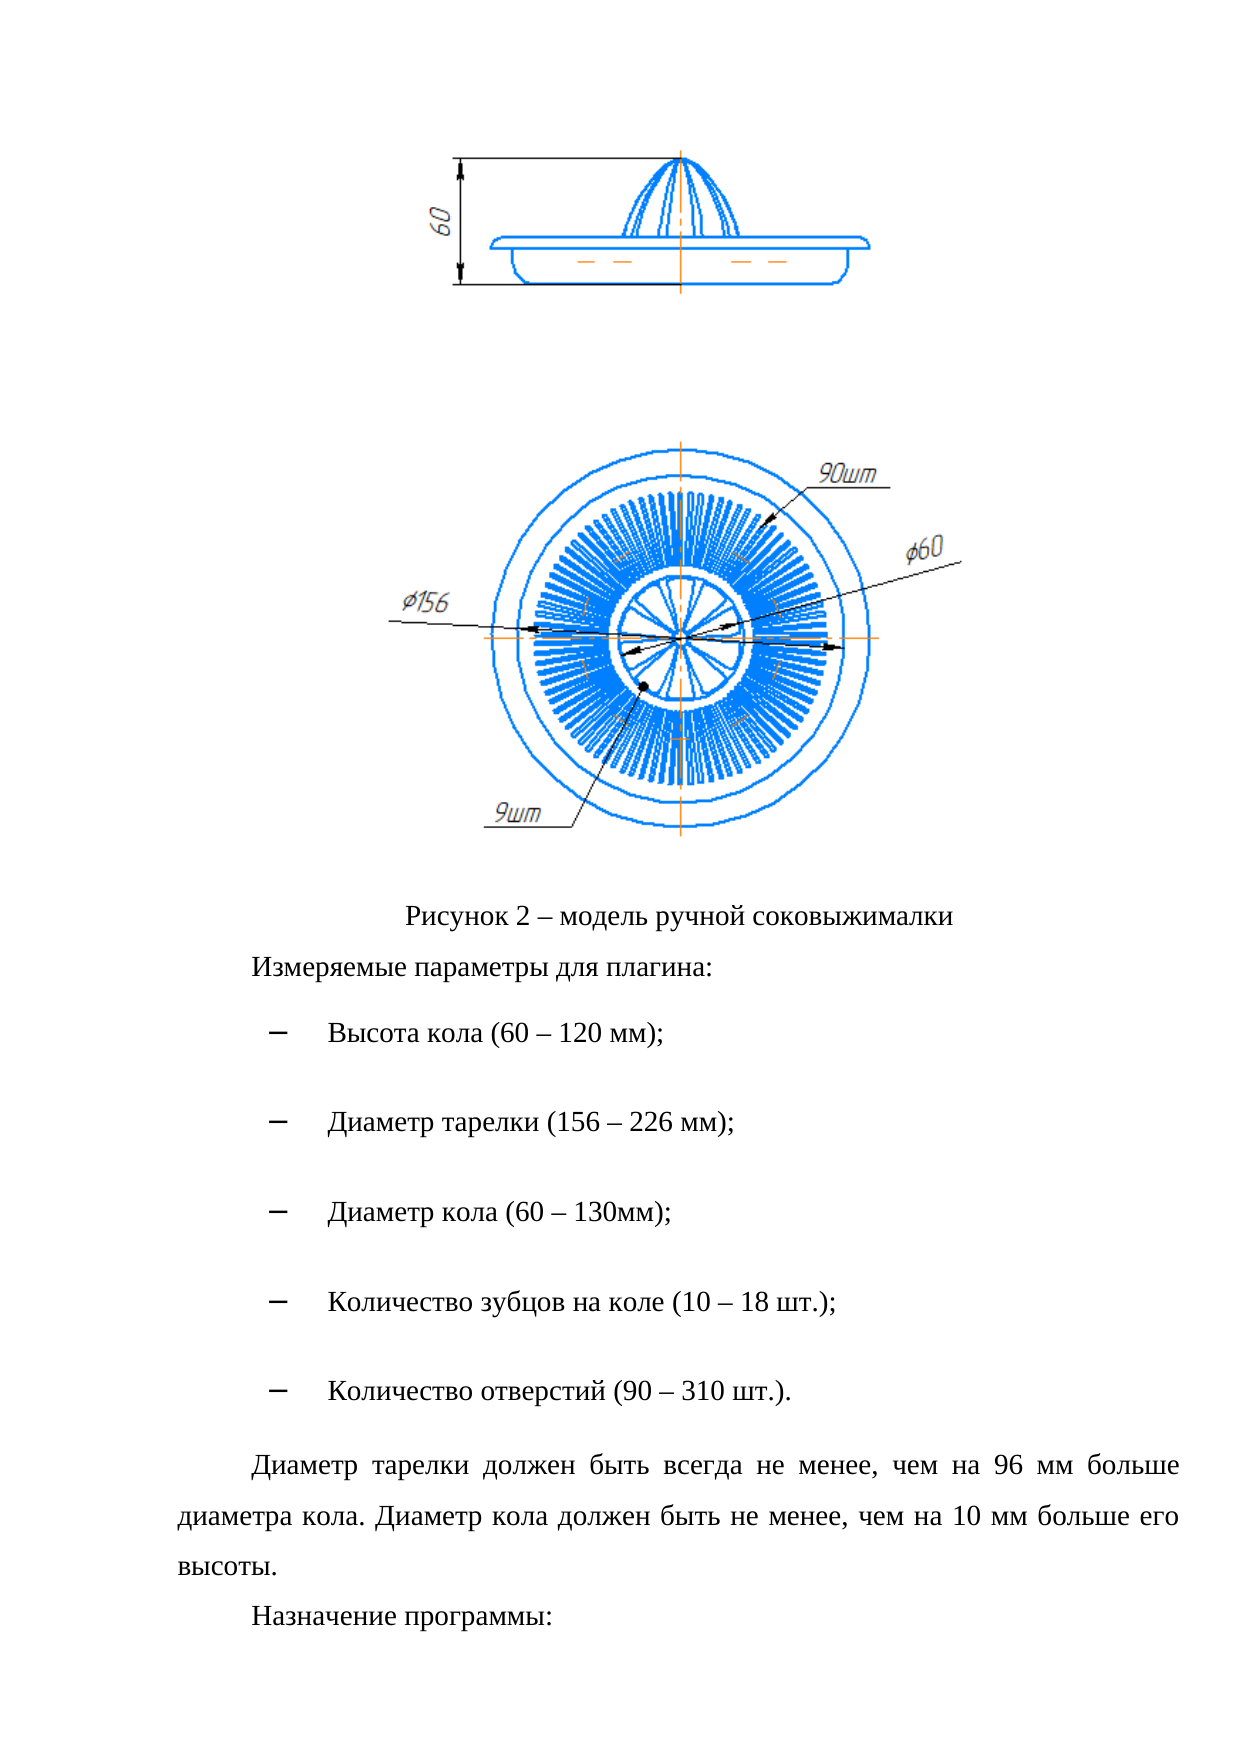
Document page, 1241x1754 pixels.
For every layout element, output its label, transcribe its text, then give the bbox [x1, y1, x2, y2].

list Количество зубцов на коле (10 – 18 шт.); [177, 1268, 1181, 1328]
list Высота кола (60 – 120 мм); [177, 999, 1181, 1059]
picture [386, 118, 973, 882]
text Диаметр тарелки должен быть всегда не менее, чем на 96 мм больше диаметра кола. Диаметр кола должен быть не менее, чем на 10 мм больше его высоты. [177, 1447, 1181, 1582]
list Диаметр кола (60 – 130мм); [177, 1178, 1181, 1238]
text Рисунок 2 – модель ручной соковыжималки [177, 898, 1181, 932]
text Измеряемые параметры для плагина: [177, 949, 1181, 982]
list Количество отверстий (90 – 310 шт.). [177, 1358, 1181, 1417]
text Назначение программы: [177, 1598, 1181, 1632]
list Диаметр тарелки (156 – 226 мм); [177, 1089, 1181, 1148]
